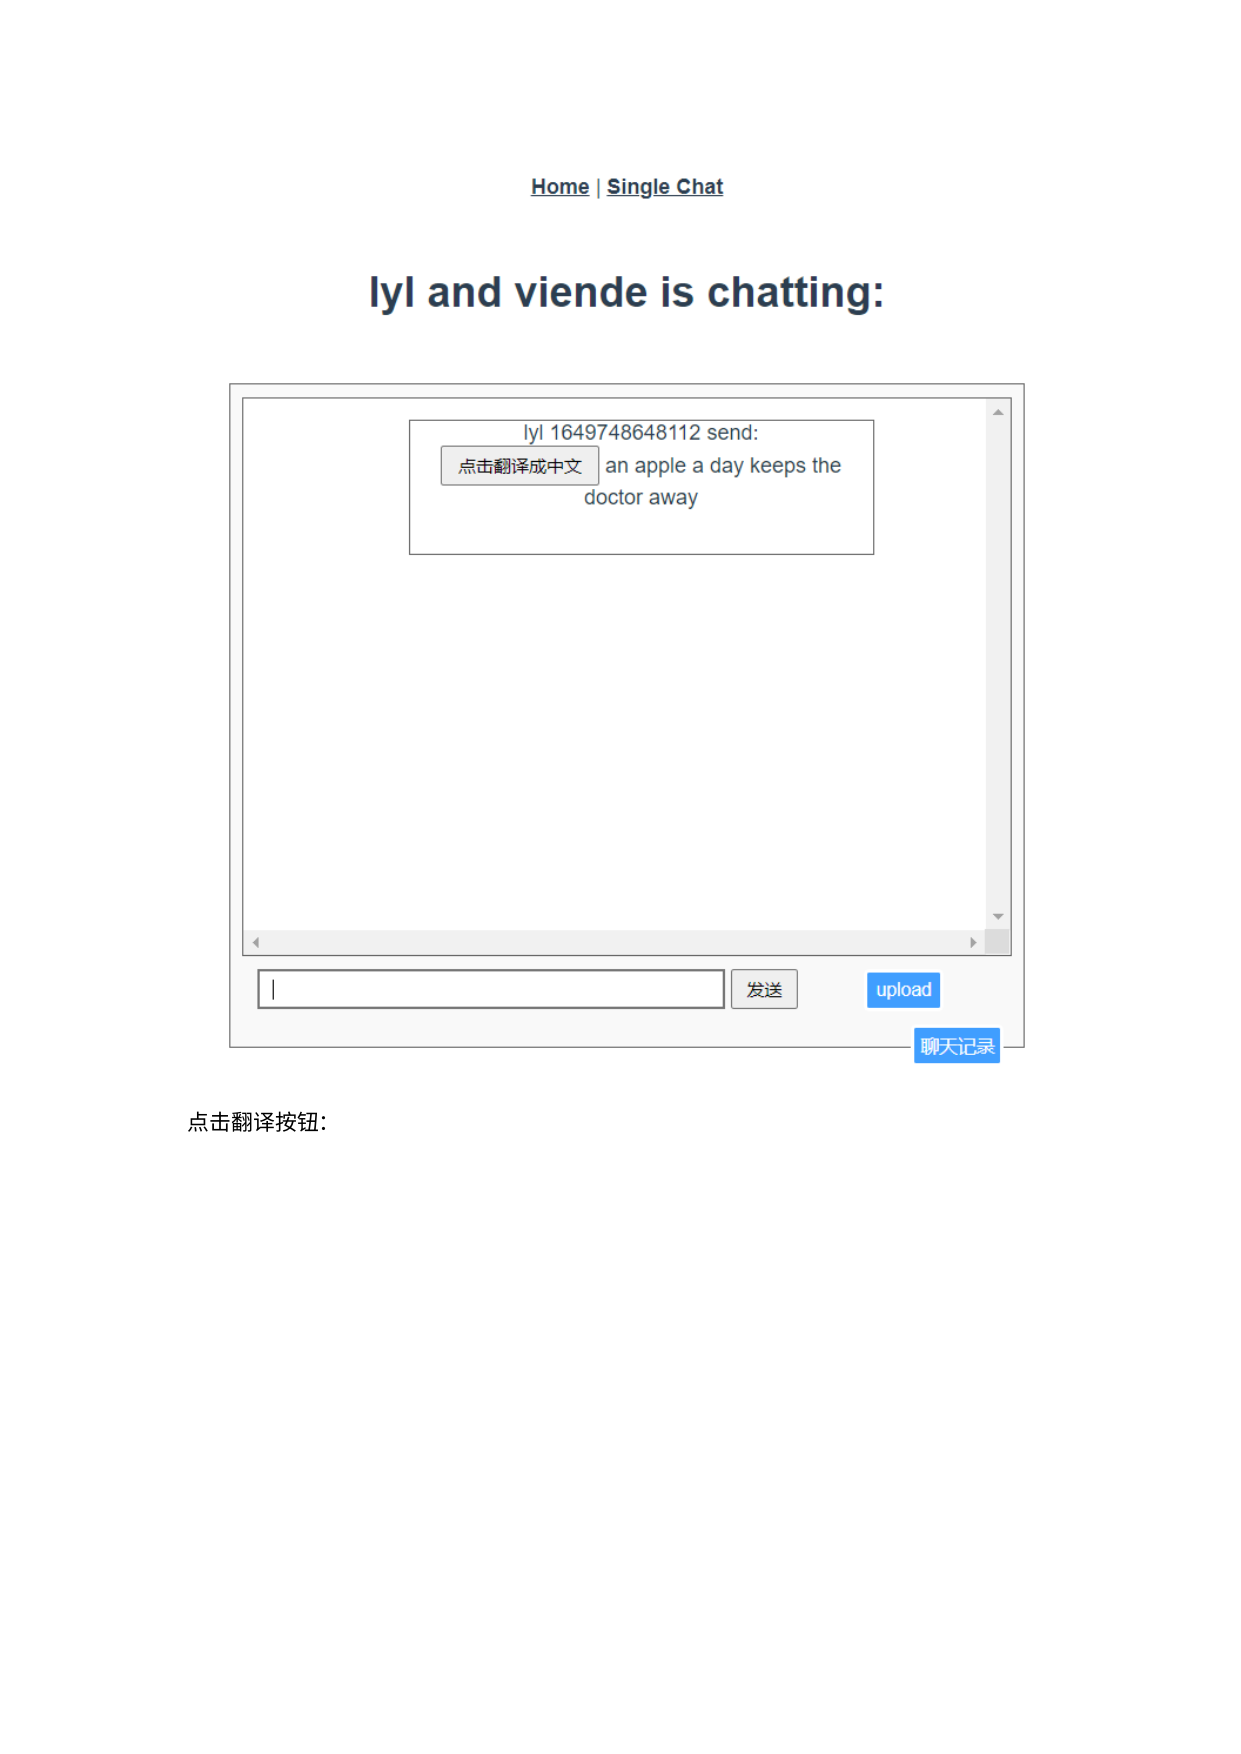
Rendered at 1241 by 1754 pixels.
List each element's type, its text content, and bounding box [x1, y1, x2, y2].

text 点击翻译按钮： [187, 1104, 1053, 1137]
picture [187, 162, 1053, 1095]
